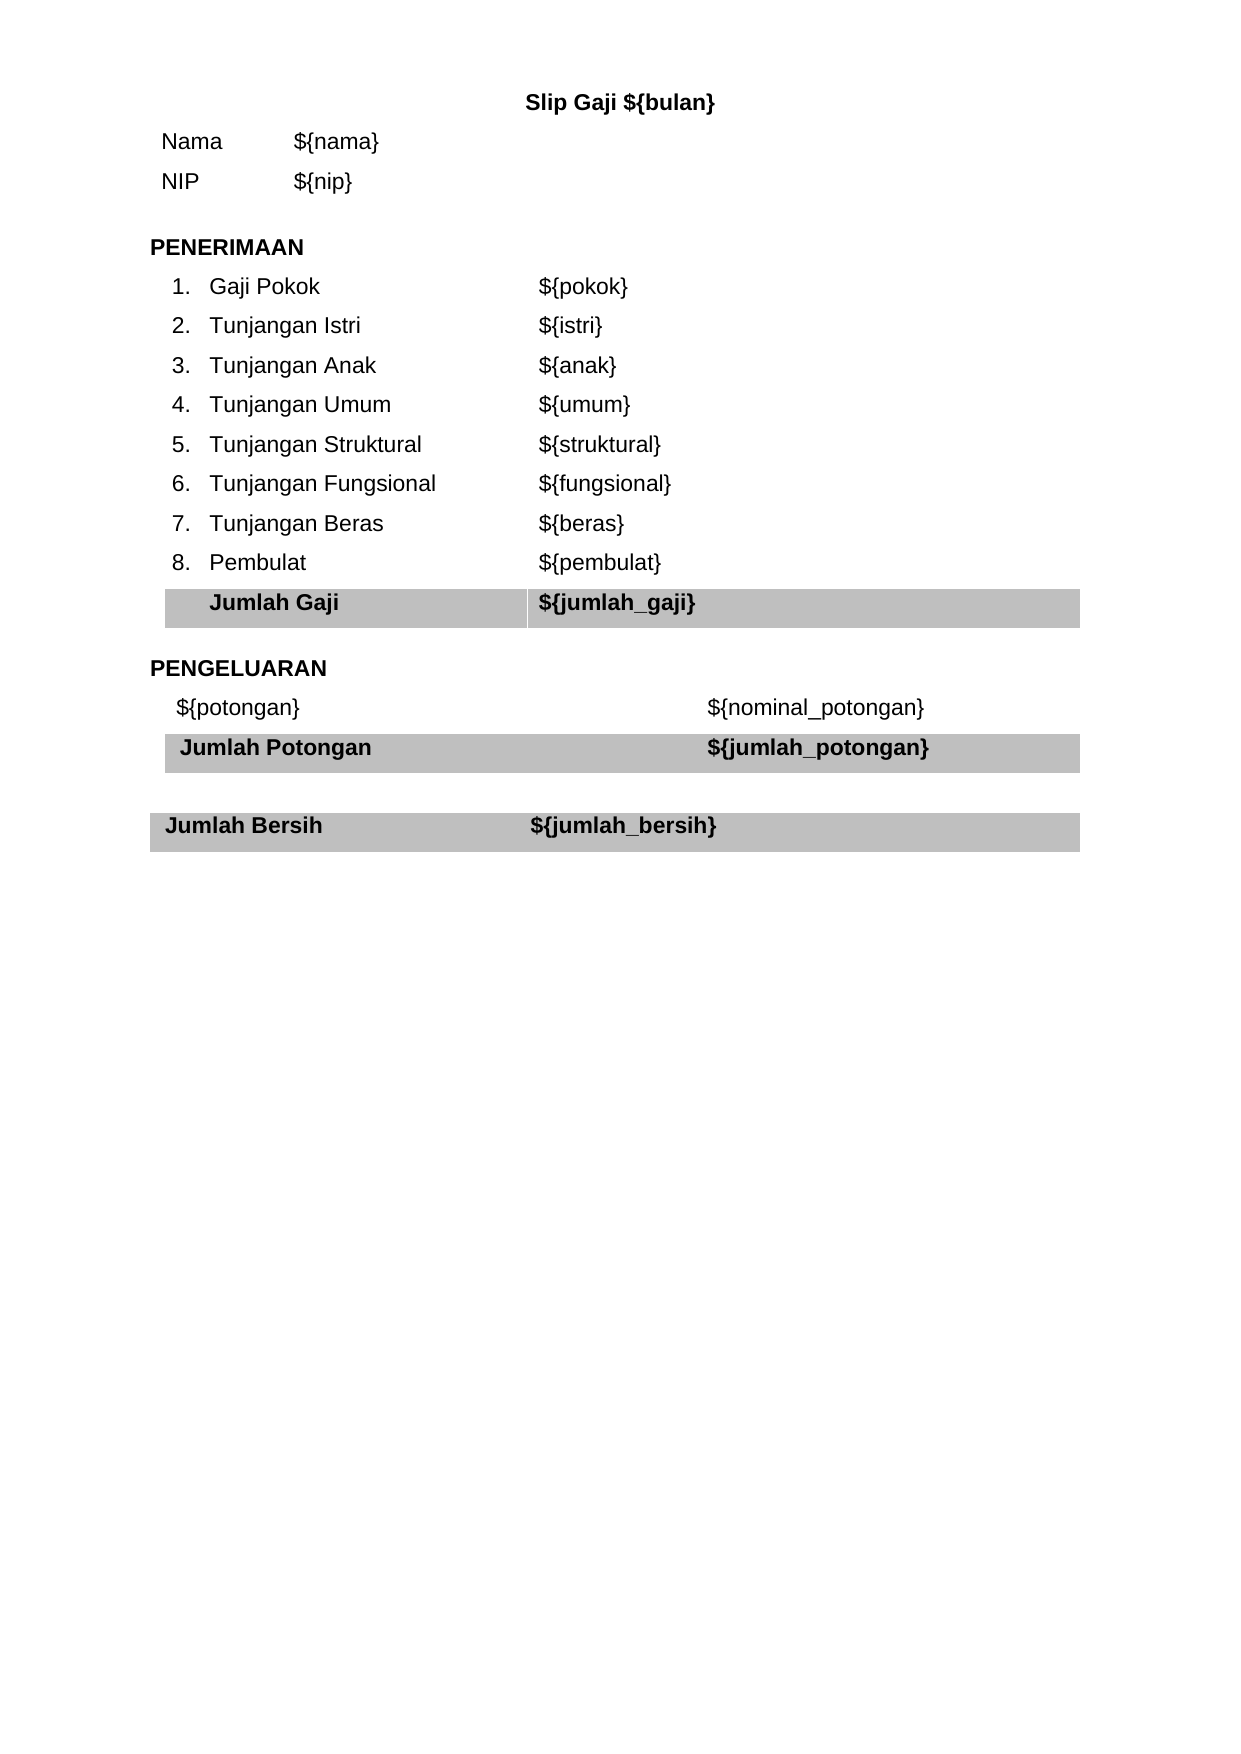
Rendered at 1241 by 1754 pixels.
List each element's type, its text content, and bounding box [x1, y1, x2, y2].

table_header ${jumlah_bersih} [519, 813, 1080, 852]
table_cell ${istri} [528, 313, 1080, 352]
table_cell ${anak} [528, 352, 1080, 391]
text Slip Gaji ${bulan} [150, 89, 1090, 115]
table_cell Tunjangan Beras [165, 510, 527, 549]
text PENGELUARAN [150, 654, 1090, 681]
table_cell Tunjangan Umum [165, 391, 527, 431]
table_cell ${jumlah_potongan} [696, 734, 1080, 773]
table_cell ${fungsional} [528, 470, 1080, 510]
table_header ${pokok} [528, 273, 1080, 312]
table_header Nama [150, 128, 282, 168]
table_cell Tunjangan Istri [165, 313, 527, 352]
table_cell ${beras} [528, 510, 1080, 549]
table_header ${nama} [282, 128, 1080, 168]
table_cell NIP [150, 168, 282, 207]
table_header ${potongan} [165, 694, 696, 733]
table_header Gaji Pokok [165, 273, 527, 312]
table_header Jumlah Bersih [150, 813, 519, 852]
table_cell Jumlah Gaji [165, 589, 527, 628]
table_cell ${struktural} [528, 431, 1080, 470]
text PENERIMAAN [150, 233, 1090, 260]
table_cell Pembulat [165, 549, 527, 589]
table_header ${nominal_potongan} [696, 694, 1080, 733]
table_cell ${pembulat} [528, 549, 1080, 589]
table_cell ${umum} [528, 391, 1080, 431]
table_cell ${jumlah_gaji} [528, 589, 1080, 628]
table_cell Tunjangan Anak [165, 352, 527, 391]
table_cell Tunjangan Fungsional [165, 470, 527, 510]
table_cell Jumlah Potongan [165, 734, 696, 773]
table_cell ${nip} [282, 168, 1080, 207]
table_cell Tunjangan Struktural [165, 431, 527, 470]
